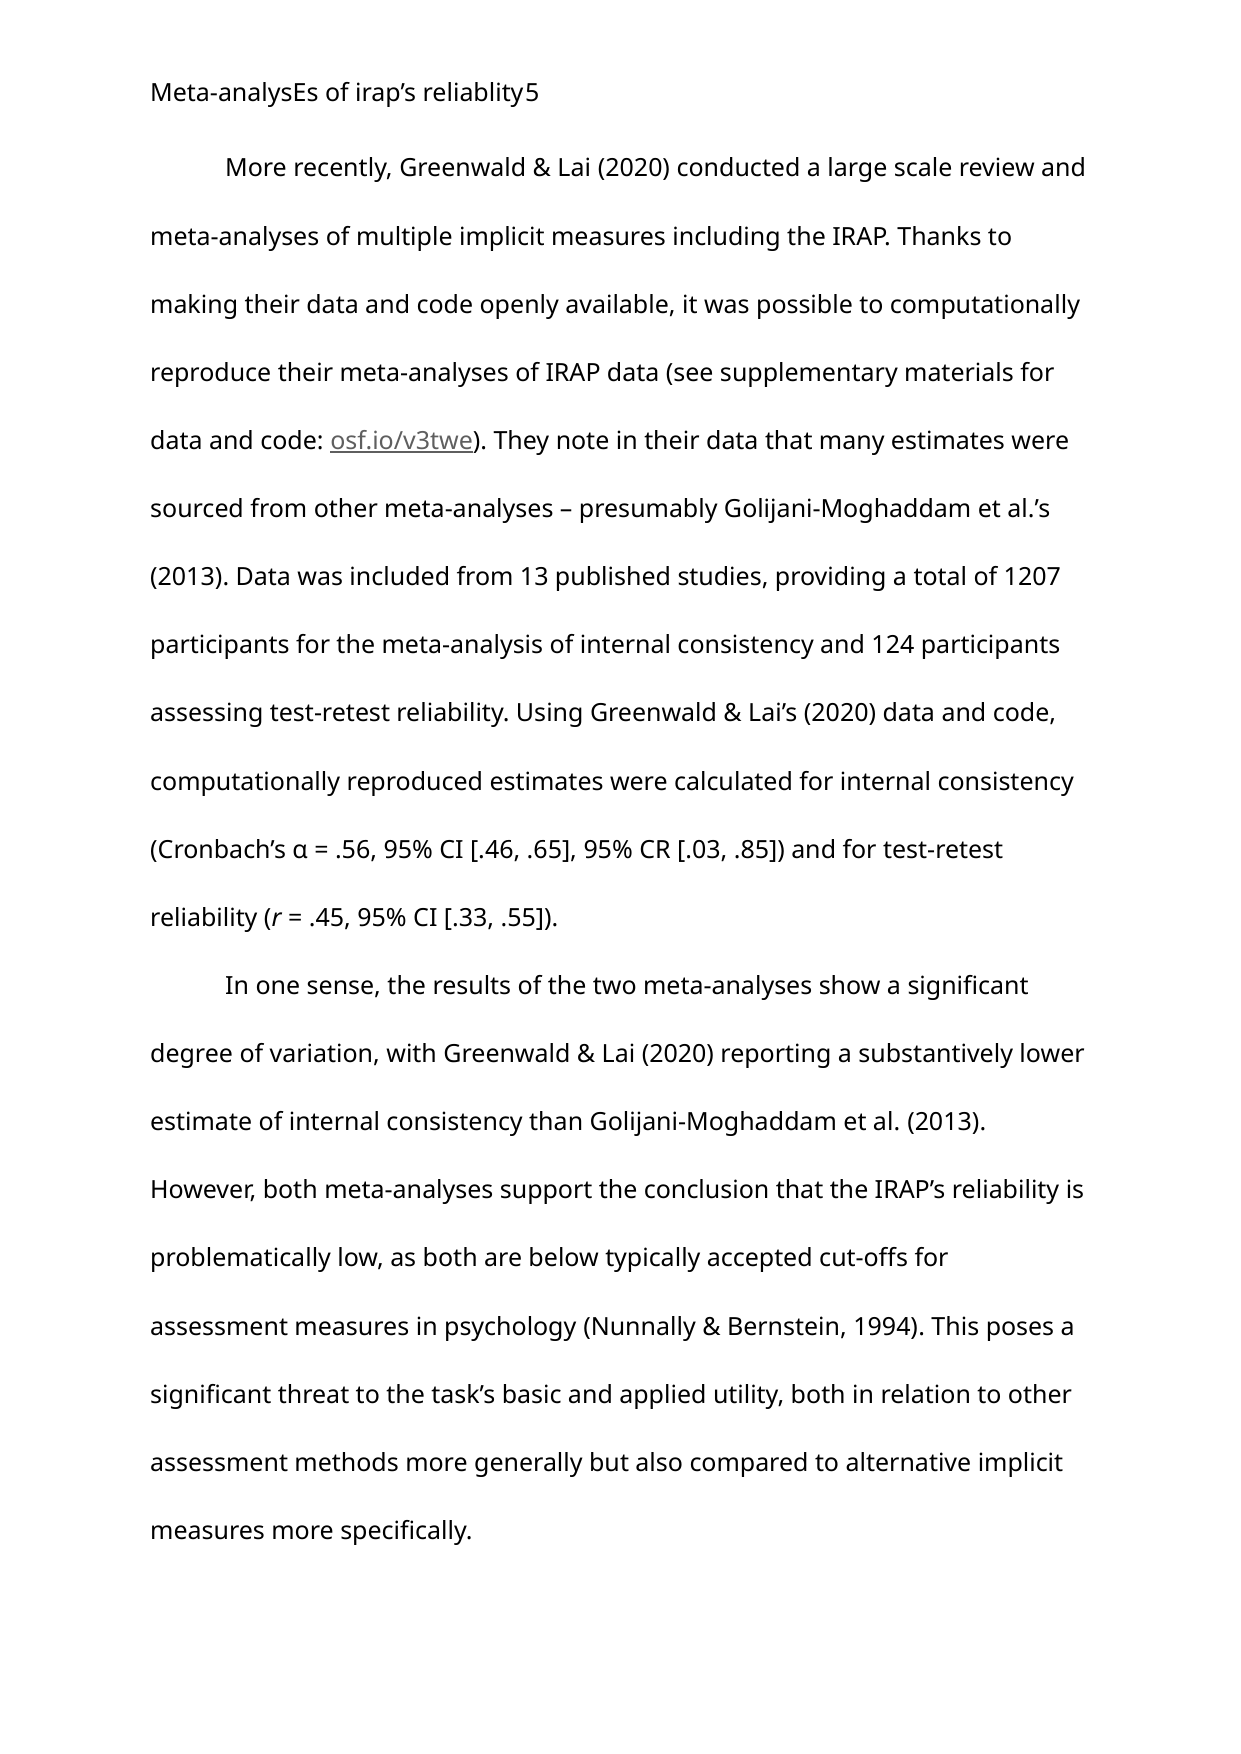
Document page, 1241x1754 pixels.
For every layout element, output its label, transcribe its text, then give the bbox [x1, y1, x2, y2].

text In one sense, the results of the two meta-analyses show a significant degree of variation, with Greenwald & Lai (2020) reporting a substantively lower estimate of internal consistency than Golijani-Moghaddam et al. (2013). However, both meta-analyses support the conclusion that the IRAP’s reliability is problematically low, as both are below typically accepted cut-offs for assessment measures in psychology (Nunnally & Bernstein, 1994). This poses a significant threat to the task’s basic and applied utility, both in relation to other assessment methods more generally but also compared to alternative implicit measures more specifically. [150, 967, 1090, 1547]
